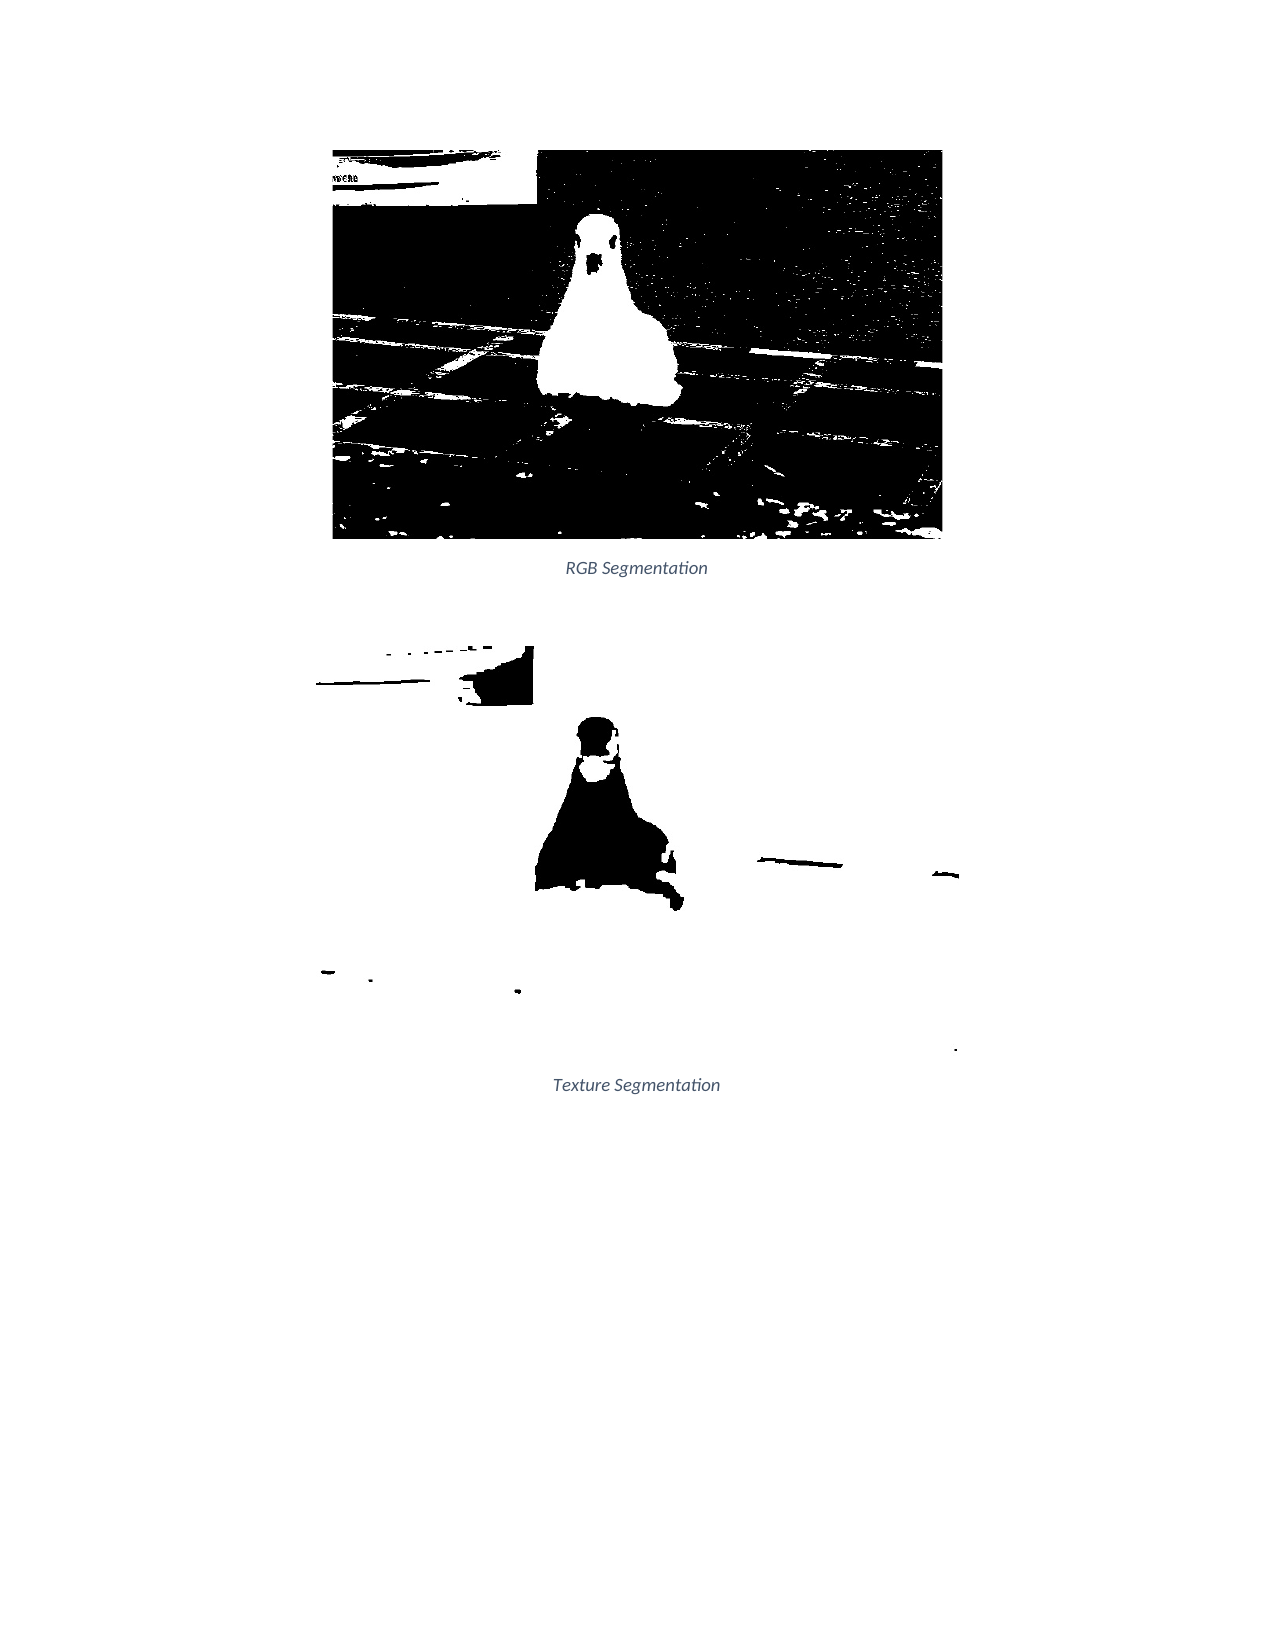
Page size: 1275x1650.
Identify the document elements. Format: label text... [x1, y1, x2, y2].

text RGB Segmentation [150, 556, 1125, 579]
picture [332, 150, 943, 539]
picture [316, 646, 959, 1056]
text Texture Segmentation [150, 1074, 1125, 1097]
